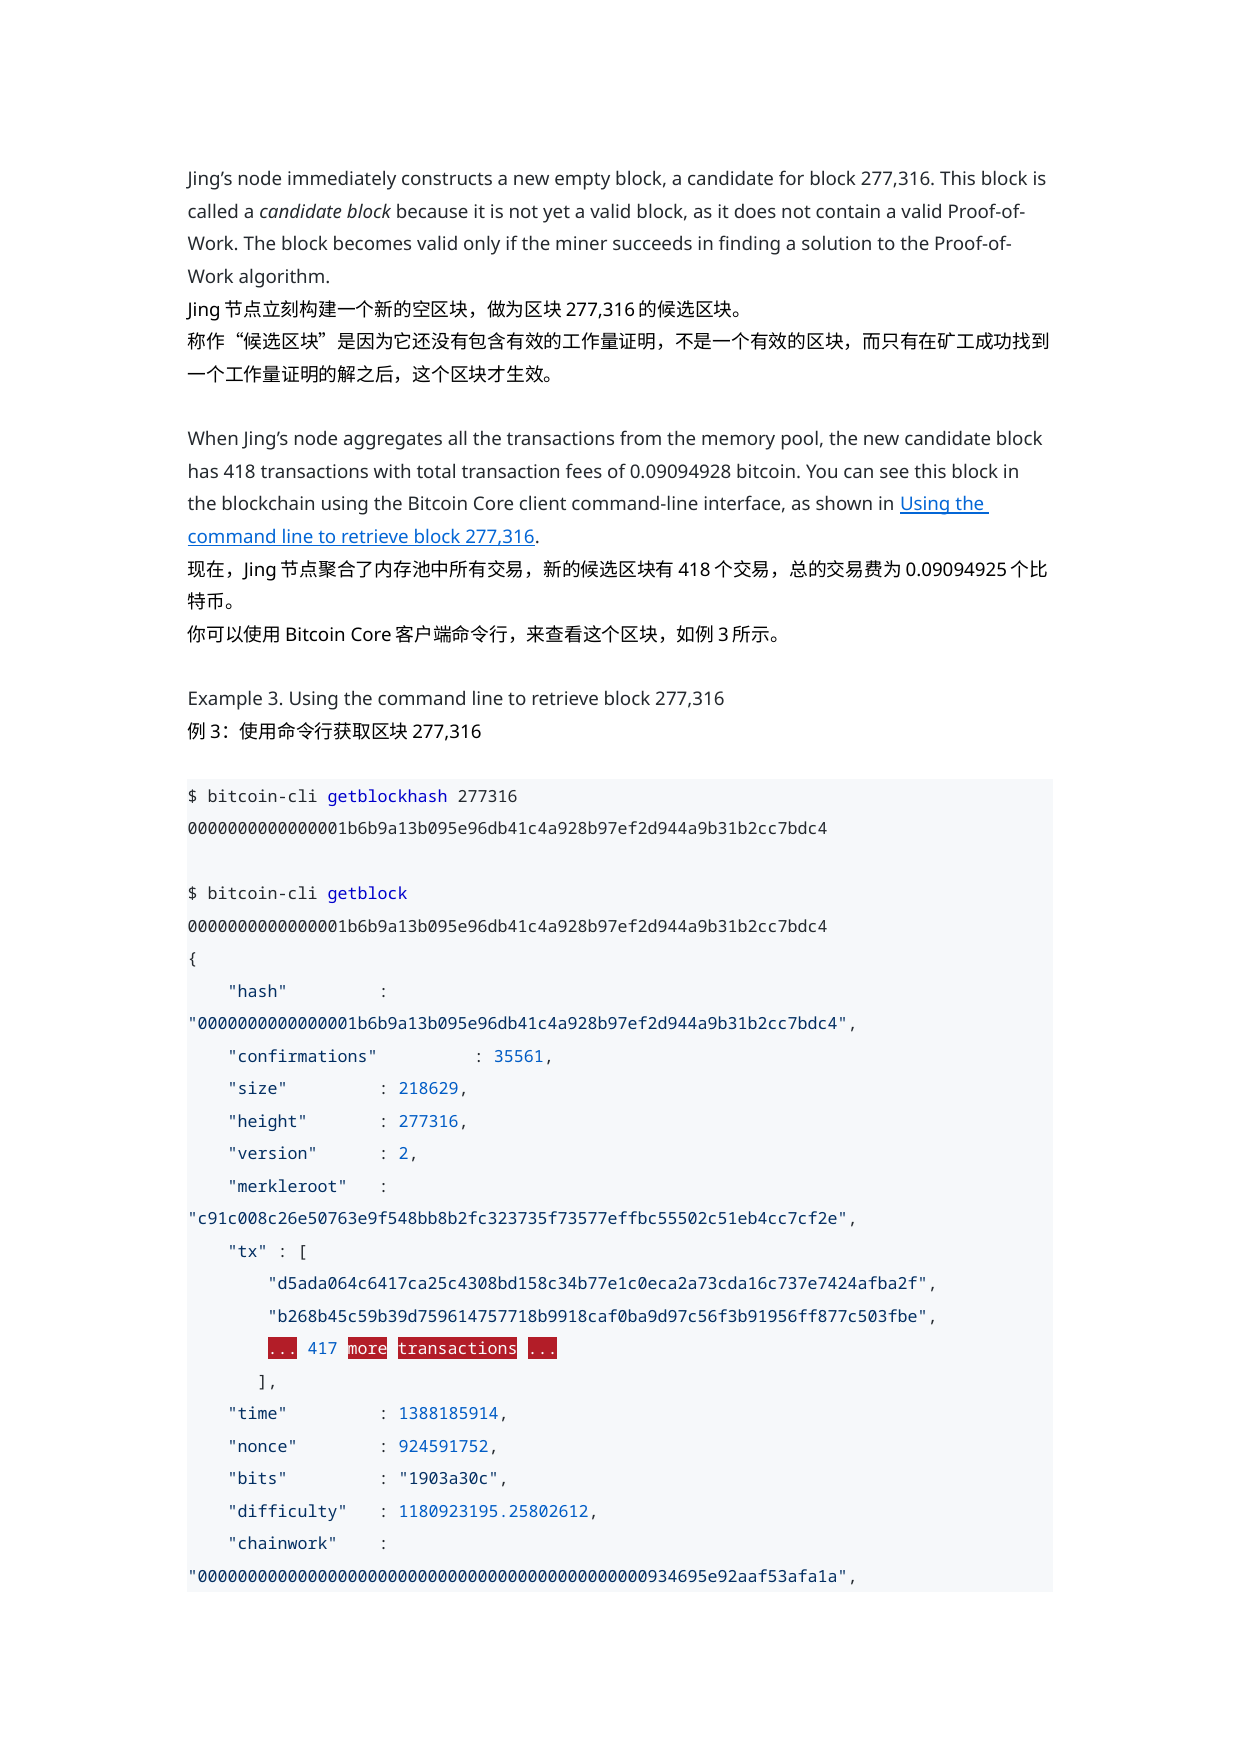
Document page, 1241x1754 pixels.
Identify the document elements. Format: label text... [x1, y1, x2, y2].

text Example 3. Using the command line to retrieve block 277,316 [187, 682, 1053, 714]
text ... 417 more transactions ... [187, 1332, 1053, 1364]
text "b268b45c59b39d759614757718b9918caf0ba9d97c56f3b91956ff877c503fbe", [187, 1299, 1053, 1332]
text $ bitcoin-cli getblockhash 277316 [187, 779, 1053, 812]
text Jing节点立刻构建一个新的空区块，做为区块277,316的候选区块。 [187, 292, 1053, 324]
text "height" : 277316, [187, 1104, 1053, 1137]
text 现在，Jing节点聚合了内存池中所有交易，新的候选区块有418个交易，总的交易费为0.09094925个比特币。 [187, 552, 1053, 617]
text When Jing’s node aggregates all the transactions from the memory pool, the new candidate block has 418 transactions with total transaction fees of 0.09094928 bitcoin. You can see this block in the blockchain using the Bitcoin Core client command-line interface, as shown in Using the command line to retrieve block 277,316. [187, 422, 1053, 552]
text { [187, 942, 1053, 974]
text 0000000000000001b6b9a13b095e96db41c4a928b97ef2d944a9b31b2cc7bdc4 [187, 812, 1053, 844]
text "confirmations" : 35561, [187, 1039, 1053, 1072]
text "bits" : "1903a30c", [187, 1462, 1053, 1494]
text "d5ada064c6417ca25c4308bd158c34b77e1c0eca2a73cda16c737e7424afba2f", [187, 1267, 1053, 1299]
text Jing’s node immediately constructs a new empty block, a candidate for block 277,316. This block is called a candidate block because it is not yet a valid block, as it does not contain a valid Proof-of-Work. The block becomes valid only if the miner succeeds in finding a solution to the Proof-of-Work algorithm. [187, 162, 1053, 292]
text "size" : 218629, [187, 1072, 1053, 1104]
text $ bitcoin-cli getblock 0000000000000001b6b9a13b095e96db41c4a928b97ef2d944a9b31b2cc7bdc4 [187, 877, 1053, 942]
text "merkleroot" : "c91c008c26e50763e9f548bb8b2fc323735f73577effbc55502c51eb4cc7cf2e", [187, 1169, 1053, 1234]
text "version" : 2, [187, 1137, 1053, 1169]
text "nonce" : 924591752, [187, 1429, 1053, 1462]
text 你可以使用Bitcoin Core客户端命令行，来查看这个区块，如例3所示。 [187, 617, 1053, 649]
text ], [187, 1364, 1053, 1397]
text "tx" : [ [187, 1234, 1053, 1267]
text "difficulty" : 1180923195.25802612, [187, 1494, 1053, 1527]
text "chainwork" : "000000000000000000000000000000000000000000000934695e92aaf53afa1a", [187, 1527, 1053, 1592]
text 例3：使用命令行获取区块277,316 [187, 714, 1053, 747]
text "hash" : "0000000000000001b6b9a13b095e96db41c4a928b97ef2d944a9b31b2cc7bdc4", [187, 974, 1053, 1039]
text 称作“候选区块”是因为它还没有包含有效的工作量证明，不是一个有效的区块，而只有在矿工成功找到一个工作量证明的解之后，这个区块才生效。 [187, 324, 1053, 389]
text "time" : 1388185914, [187, 1397, 1053, 1429]
